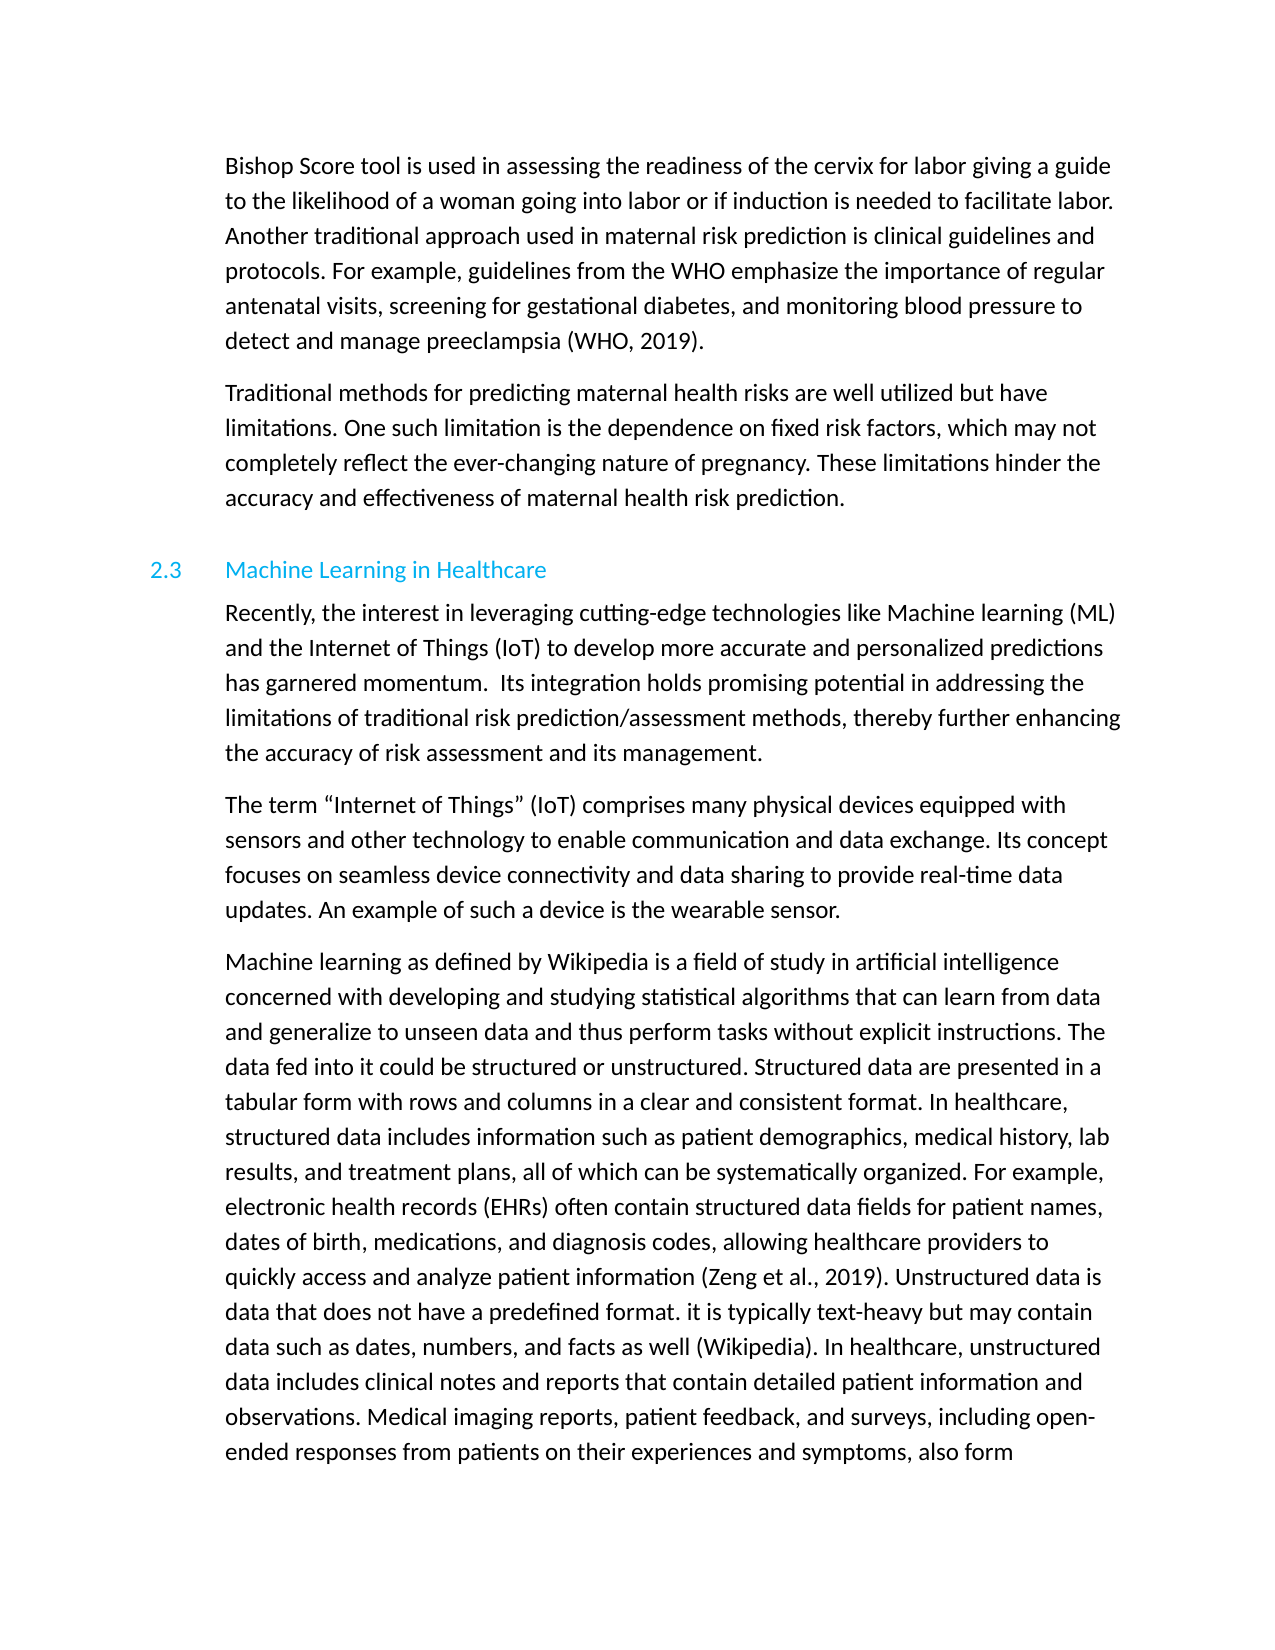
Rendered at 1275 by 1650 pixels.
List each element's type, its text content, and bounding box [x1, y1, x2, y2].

text Traditional methods for predicting maternal health risks are well utilized but have limitations. One such limitation is the dependence on fixed risk factors, which may not completely reflect the ever-changing nature of pregnancy. These limitations hinder the accuracy and effectiveness of maternal health risk prediction. [225, 377, 1125, 512]
text Recently, the interest in leveraging cutting-edge technologies like Machine learning (ML) and the Internet of Things (IoT) to develop more accurate and personalized predictions has garnered momentum. Its integration holds promising potential in addressing the limitations of traditional risk prediction/assessment methods, thereby further enhancing the accuracy of risk assessment and its management. [225, 597, 1125, 768]
text The term “Internet of Things” (IoT) comprises many physical devices equipped with sensors and other technology to enable communication and data exchange. Its concept focuses on seamless device connectivity and data sharing to provide real-time data updates. An example of such a device is the wearable sensor. [225, 789, 1125, 925]
subtitle 2.3 Machine Learning in Healthcare [150, 554, 1125, 585]
